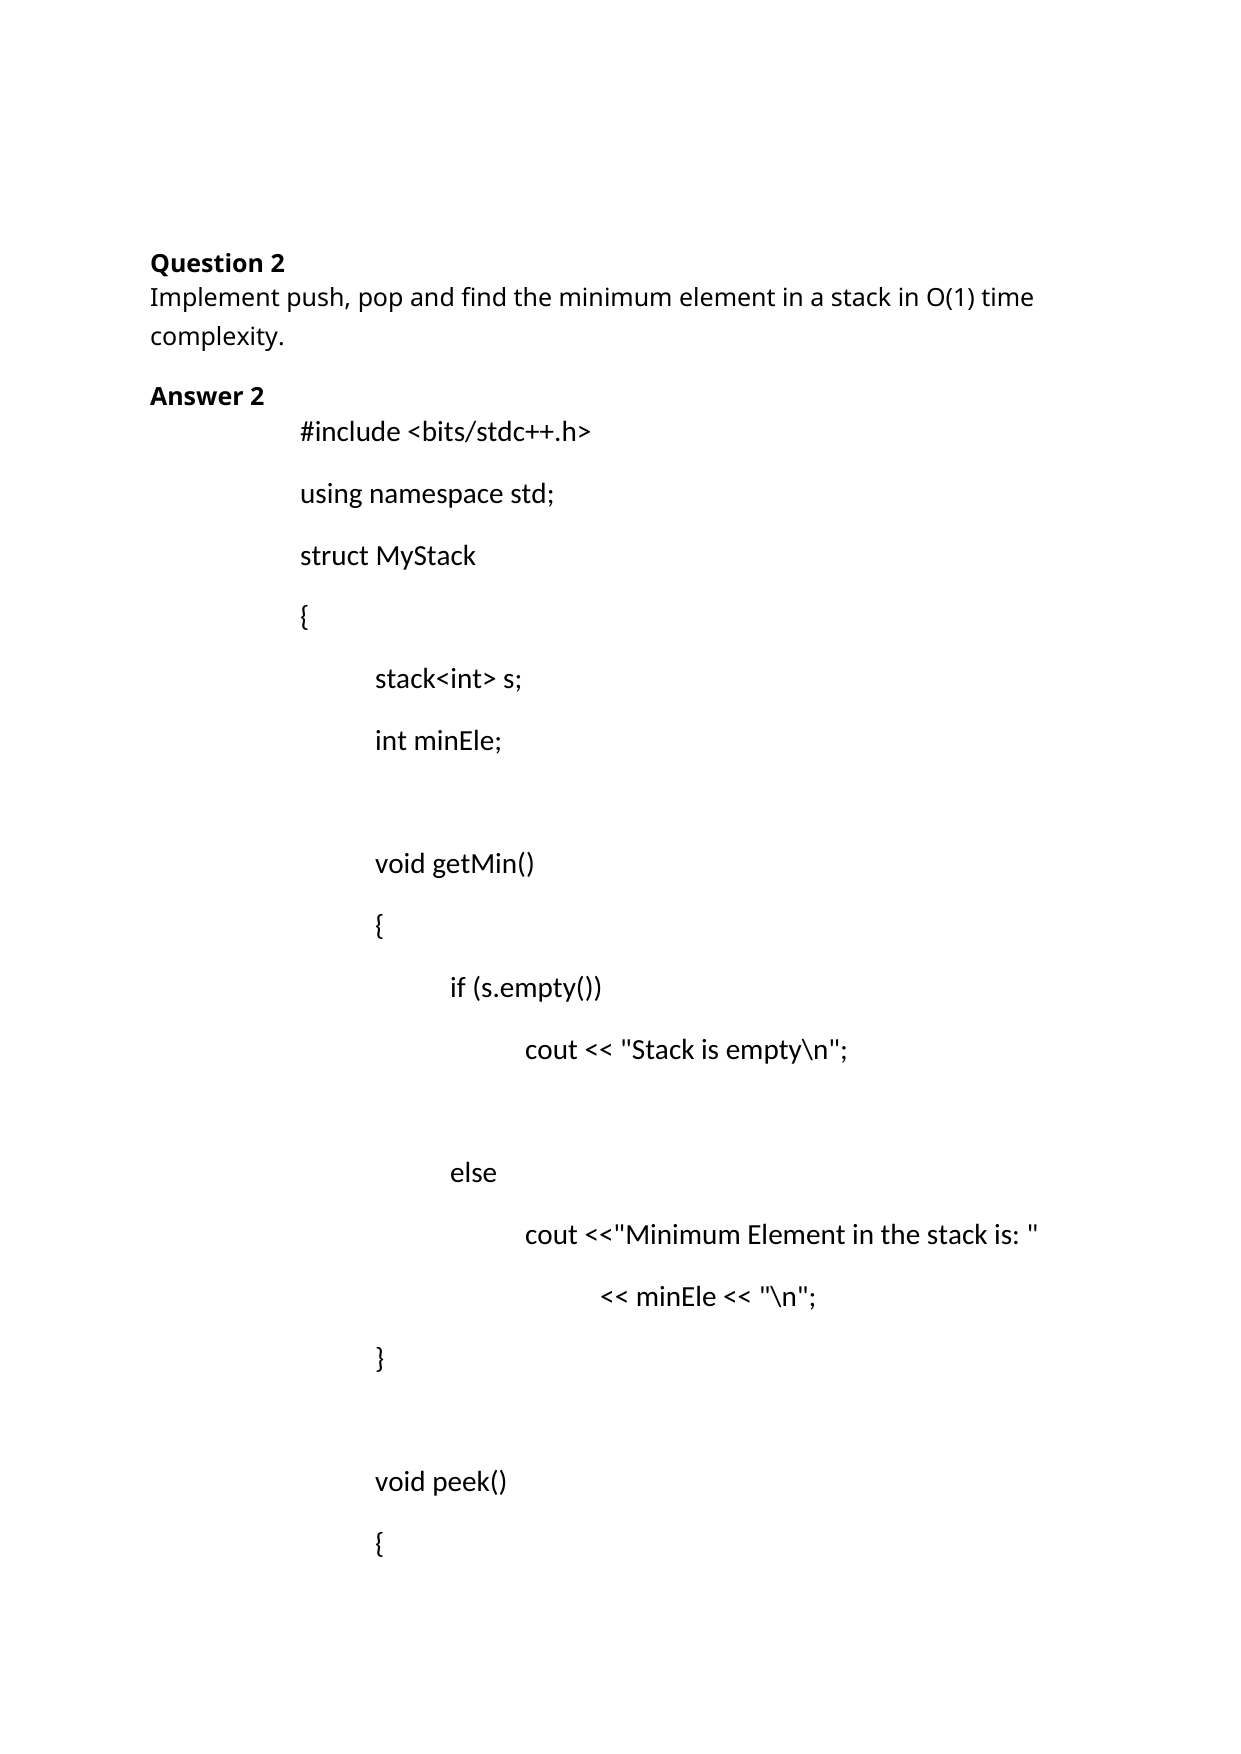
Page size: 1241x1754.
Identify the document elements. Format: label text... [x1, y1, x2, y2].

text Implement push, pop and find the minimum element in a stack in O(1) time complexity. [150, 280, 1090, 353]
text Question 2 [150, 246, 1090, 280]
text { [225, 1525, 1090, 1561]
text using namespace std; [225, 475, 1090, 511]
text cout << "Stack is empty\n"; [225, 1031, 1090, 1066]
text void getMin() [225, 846, 1090, 881]
text void peek() [225, 1463, 1090, 1499]
text else [225, 1154, 1090, 1190]
text cout <<"Minimum Element in the stack is: " [225, 1216, 1090, 1252]
text Answer 2 [150, 379, 1090, 413]
text { [225, 907, 1090, 943]
text stack<int> s; [225, 660, 1090, 696]
text } [225, 1340, 1090, 1375]
text struct MyStack [225, 537, 1090, 572]
text #include <bits/stdc++.h> [225, 413, 1090, 449]
text << minEle << "\n"; [225, 1278, 1090, 1313]
text int minEle; [225, 722, 1090, 758]
text if (s.empty()) [225, 969, 1090, 1005]
text { [225, 598, 1090, 634]
